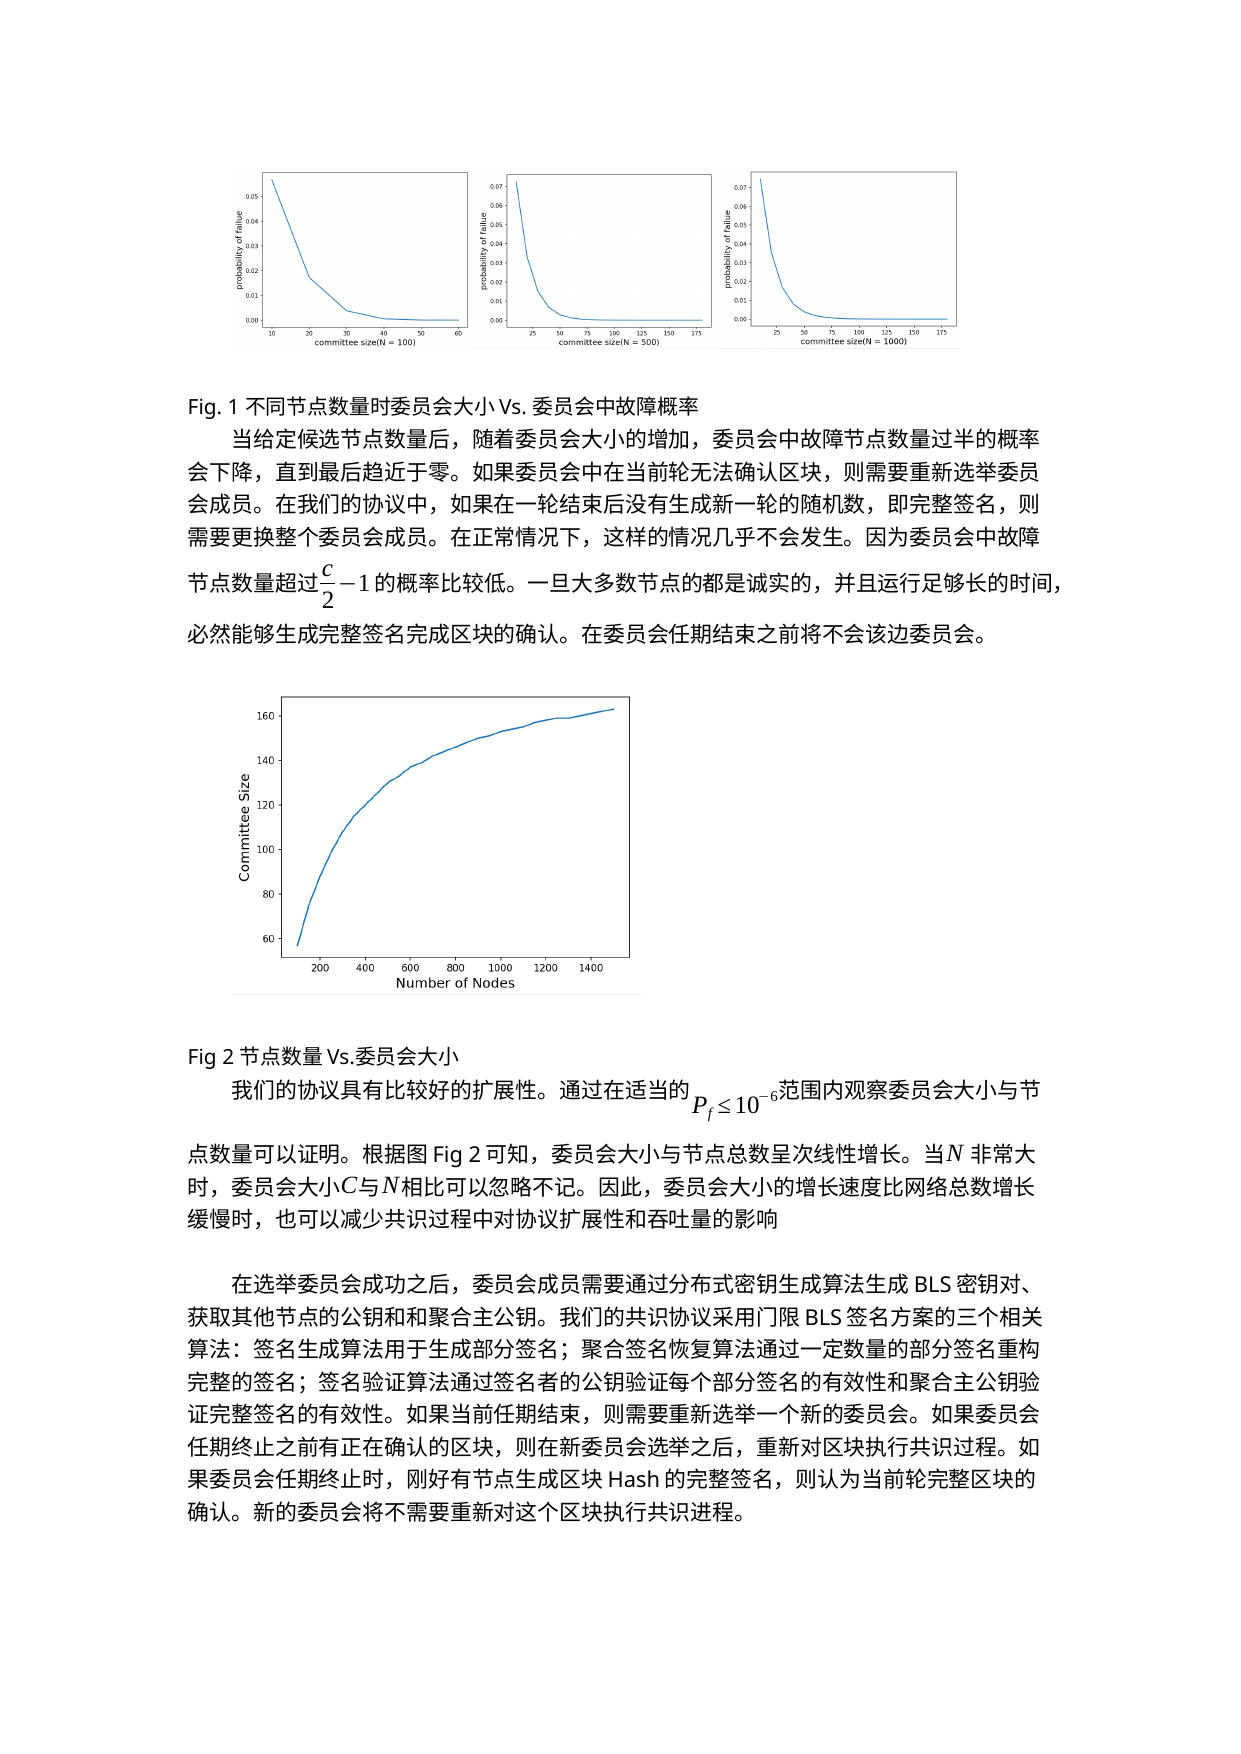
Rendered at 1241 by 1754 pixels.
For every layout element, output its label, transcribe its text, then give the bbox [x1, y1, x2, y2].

text Fig 2 节点数量Vs.委员会大小 [187, 1039, 1053, 1072]
text Fig. 1 不同节点数量时委员会大小Vs. 委员会中故障概率 [187, 389, 1053, 422]
picture [231, 682, 645, 995]
text 我们的协议具有比较好的扩展性。通过在适当的范围内观察委员会大小与节点数量可以证明。根据图Fig 2可知，委员会大小与节点总数呈次线性增长。当 非常大时，委员会大小与相比可以忽略不记。因此，委员会大小的增长速度比网络总数增长缓慢时，也可以减少共识过程中对协议扩展性和吞吐量的影响 [187, 1072, 1053, 1234]
text 当给定候选节点数量后，随着委员会大小的增加，委员会中故障节点数量过半的概率会下降，直到最后趋近于零。如果委员会中在当前轮无法确认区块，则需要重新选举委员会成员。在我们的协议中，如果在一轮结束后没有生成新一轮的随机数，即完整签名，则需要更换整个委员会成员。在正常情况下，这样的情况几乎不会发生。因为委员会中故障节点数量超过 的概率比较低。一旦大多数节点的都是诚实的，并且运行足够长的时间，必然能够生成完整签名完成区块的确认。在委员会任期结束之前将不会该边委员会。 [187, 422, 1053, 649]
text 在选举委员会成功之后，委员会成员需要通过分布式密钥生成算法生成BLS密钥对、获取其他节点的公钥和和聚合主公钥。我们的共识协议采用门限BLS签名方案的三个相关算法：签名生成算法用于生成部分签名；聚合签名恢复算法通过一定数量的部分签名重构完整的签名；签名验证算法通过签名者的公钥验证每个部分签名的有效性和聚合主公钥验证完整签名的有效性。如果当前任期结束，则需要重新选举一个新的委员会。如果委员会任期终止之前有正在确认的区块，则在新委员会选举之后，重新对区块执行共识过程。如果委员会任期终止时，刚好有节点生成区块Hash的完整签名，则认为当前轮完整区块的确认。新的委员会将不需要重新对这个区块执行共识进程。 [187, 1267, 1053, 1527]
picture [231, 162, 961, 349]
